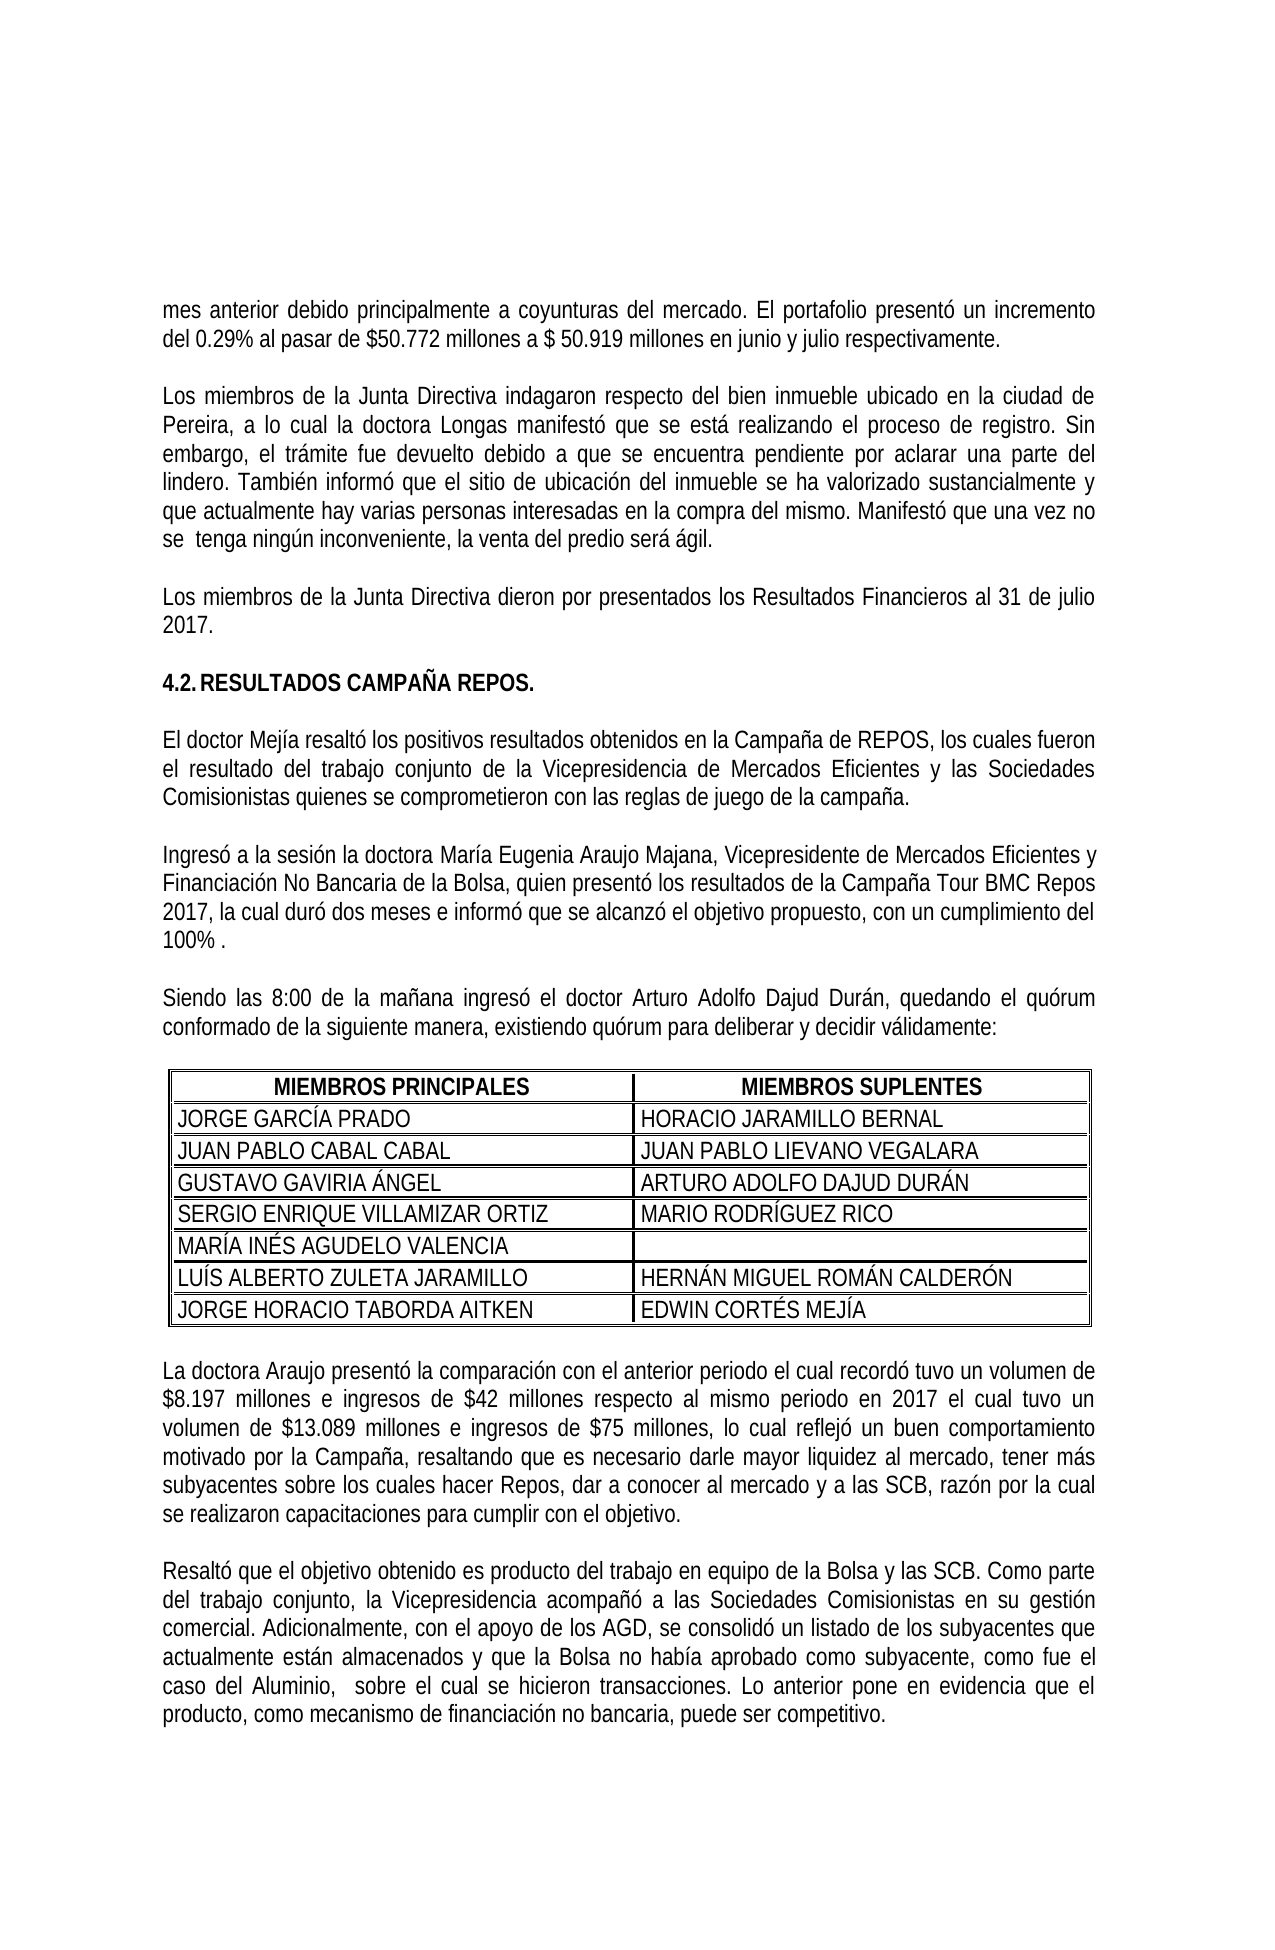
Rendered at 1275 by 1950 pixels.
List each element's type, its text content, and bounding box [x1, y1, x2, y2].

table_cell ARTURO ADOLFO DAJUD DURÁN [635, 1164, 1089, 1196]
table_cell MARÍA INÉS AGUDELO VALENCIA [172, 1228, 632, 1260]
text El doctor Mejía resaltó los positivos resultados obtenidos en la Campaña de REPOS, los cuales fueron el resultado del trabajo conjunto de la Vicepresidencia de Mercados Eficientes y las Sociedades Comisionistas quienes se comprometieron con las reglas de juego de la campaña. [162, 725, 1098, 811]
table_cell JUAN PABLO CABAL CABAL [172, 1133, 632, 1164]
list Los miembros de la Junta Directiva indagaron respecto del bien inmueble ubicado en la ciudad de Pereira, a lo cual la doctora Longas manifestó que se está realizando el proceso de registro. Sin embargo, el trámite fue devuelto debido a que se encuentra pendiente por aclarar una parte del lindero. También informó que el sitio de ubicación del inmueble se ha valorizado sustancialmente y que actualmente hay varias personas interesadas en la compra del mismo. Manifestó que una vez no se tenga ningún inconveniente, la venta del predio será ágil. [162, 381, 1098, 553]
table_cell GUSTAVO GAVIRIA ÁNGEL [172, 1164, 632, 1196]
list Siendo las 8:00 de la mañana ingresó el doctor Arturo Adolfo Dajud Durán, quedando el quórum conformado de la siguiente manera, existiendo quórum para deliberar y decidir válidamente: [162, 983, 1098, 1040]
table_cell JORGE HORACIO TABORDA AITKEN [170, 1292, 633, 1324]
table_cell HORACIO JARAMILLO BERNAL [633, 1101, 1090, 1132]
table_cell JORGE GARCÍA PRADO [170, 1101, 633, 1132]
text Ingresó a la sesión la doctora María Eugenia Araujo Majana, Vicepresidente de Mercados Eficientes y Financiación No Bancaria de la Bolsa, quien presentó los resultados de la Campaña Tour BMC Repos 2017, la cual duró dos meses e informó que se alcanzó el objetivo propuesto, con un cumplimiento del 100% . [162, 839, 1098, 954]
text La doctora Araujo presentó la comparación con el anterior periodo el cual recordó tuvo un volumen de $8.197 millones e ingresos de $42 millones respecto al mismo periodo en 2017 el cual tuvo un volumen de $13.089 millones e ingresos de $75 millones, lo cual reflejó un buen comportamiento motivado por la Campaña, resaltando que es necesario darle mayor liquidez al mercado, tener más subyacentes sobre los cuales hacer Repos, dar a conocer al mercado y a las SCB, razón por la cual se realizaron capacitaciones para cumplir con el objetivo. [162, 1356, 1098, 1527]
list Los miembros de la Junta Directiva dieron por presentados los Resultados Financieros al 31 de julio 2017. [162, 582, 1098, 639]
table_cell EDWIN CORTÉS MEJÍA [633, 1292, 1090, 1324]
table_header MIEMBROS SUPLENTES [633, 1072, 1089, 1101]
table_cell SERGIO ENRIQUE VILLAMIZAR ORTIZ [172, 1196, 632, 1228]
table_header MIEMBROS PRINCIPALES [172, 1072, 633, 1101]
text Resaltó que el objetivo obtenido es producto del trabajo en equipo de la Bolsa y las SCB. Como parte del trabajo conjunto, la Vicepresidencia acompañó a las Sociedades Comisionistas en su gestión comercial. Adicionalmente, con el apoyo de los AGD, se consolidó un listado de los subyacentes que actualmente están almacenados y que la Bolsa no había aprobado como subyacente, como fue el caso del Aluminio, sobre el cual se hicieron transacciones. Lo anterior pone en evidencia que el producto, como mecanismo de financiación no bancaria, puede ser competitivo. [162, 1556, 1098, 1728]
table_cell JUAN PABLO LIEVANO VEGALARA [635, 1133, 1089, 1164]
list RESULTADOS CAMPAÑA REPOS. [162, 668, 1098, 696]
table_cell [635, 1228, 1089, 1260]
table_cell MARIO RODRÍGUEZ RICO [635, 1196, 1089, 1228]
table_cell HERNÁN MIGUEL ROMÁN CALDERÓN [635, 1260, 1089, 1292]
table_cell LUÍS ALBERTO ZULETA JARAMILLO [172, 1260, 632, 1292]
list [162, 295, 1098, 353]
